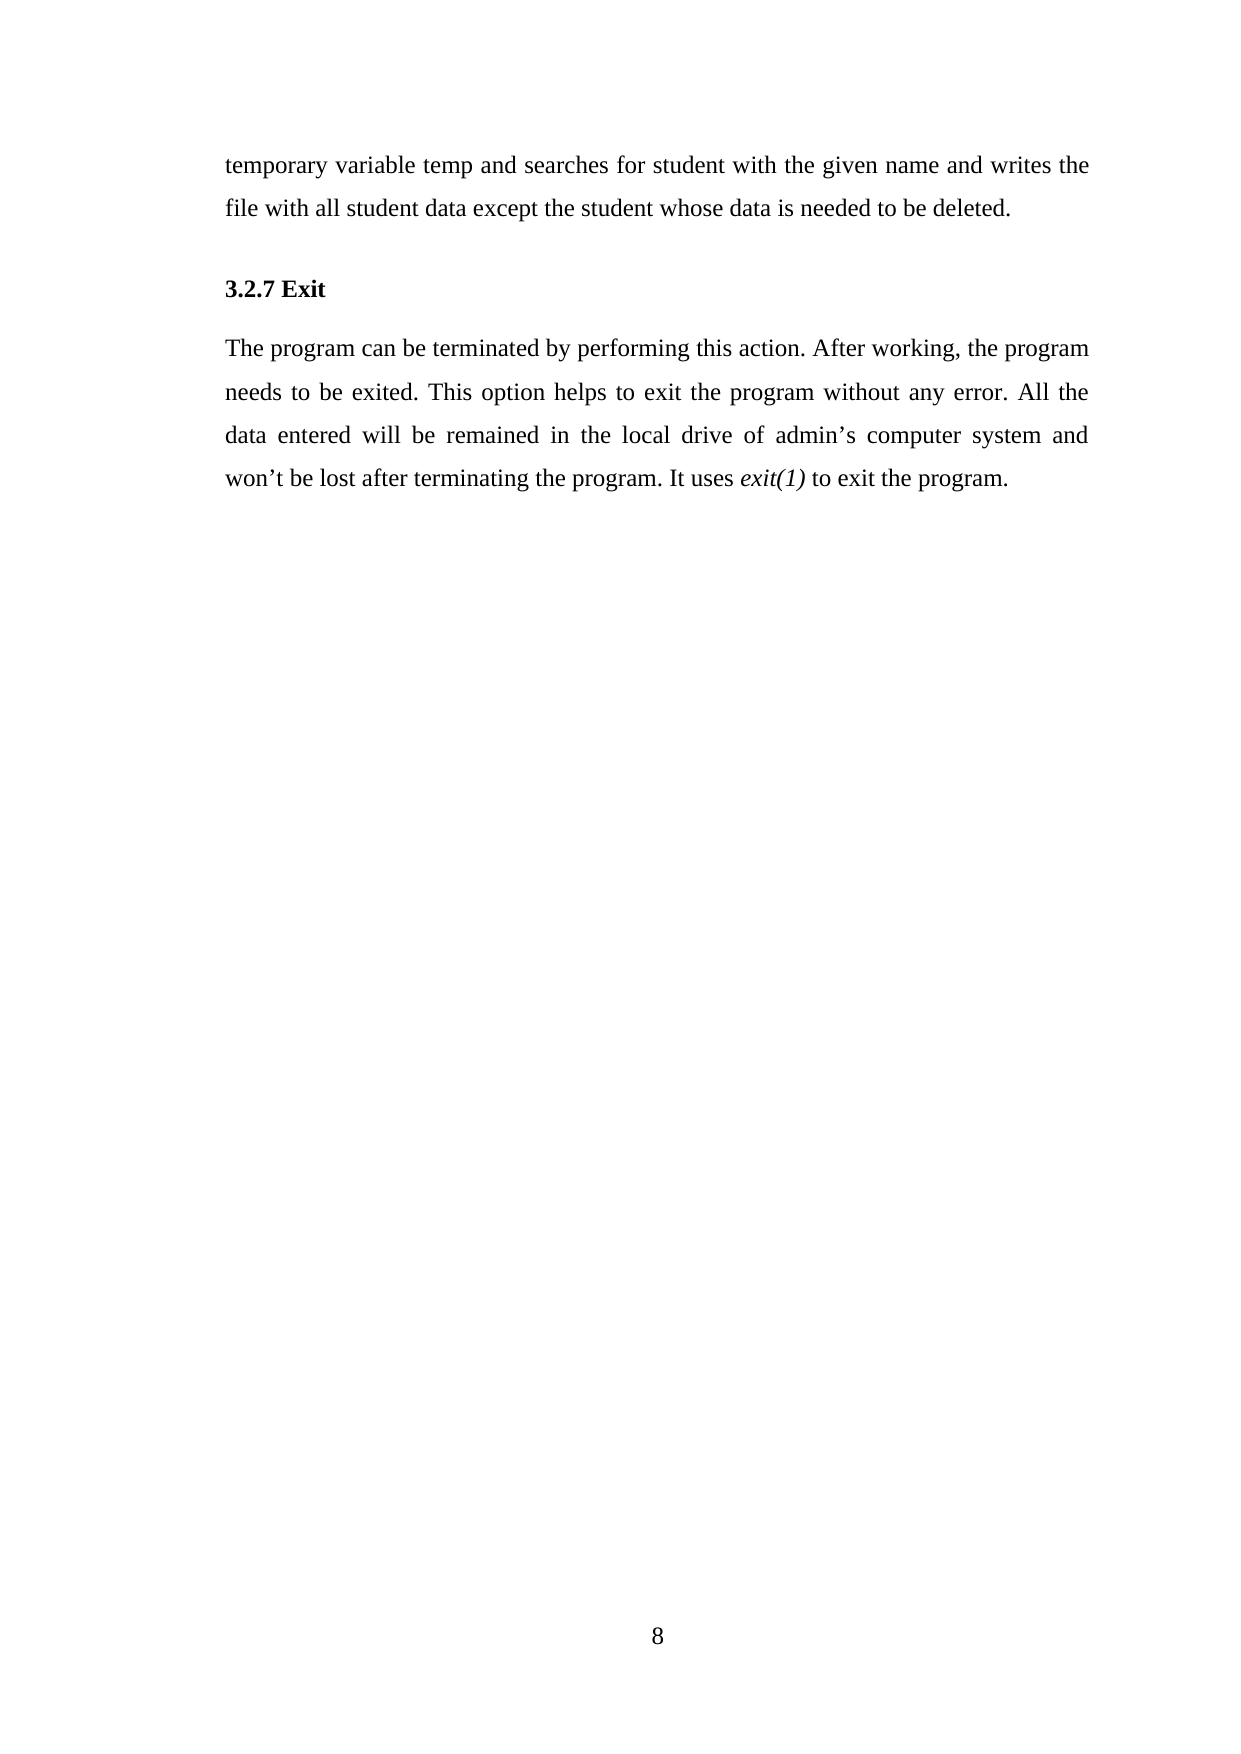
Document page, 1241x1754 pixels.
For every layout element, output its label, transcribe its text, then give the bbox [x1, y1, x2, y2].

text The program can be terminated by performing this action. After working, the program needs to be exited. This option helps to exit the program without any error. All the data entered will be remained in the local drive of admin’s computer system and won’t be lost after terminating the program. It uses exit(1) to exit the program. [225, 333, 1090, 492]
subtitle 3.2.7 Exit [225, 274, 1090, 302]
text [225, 150, 1090, 222]
